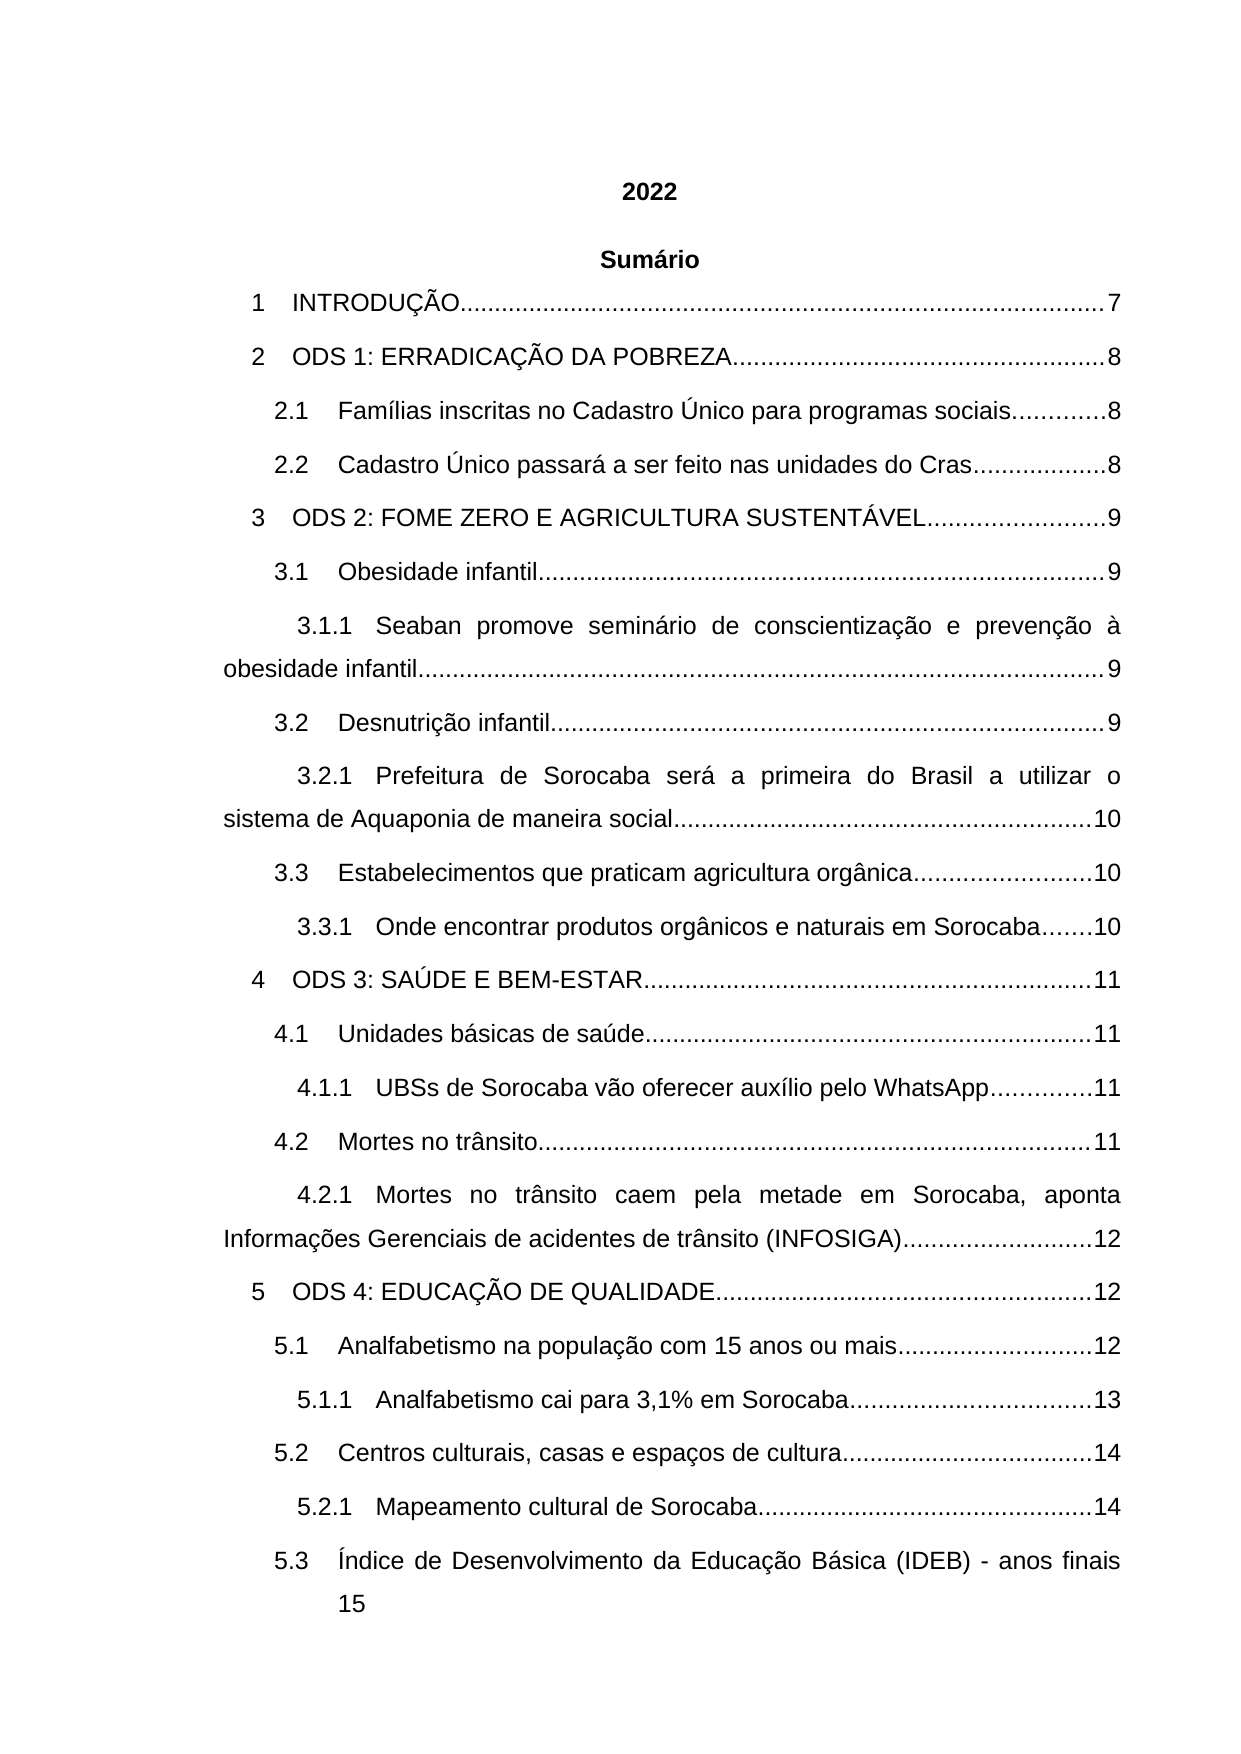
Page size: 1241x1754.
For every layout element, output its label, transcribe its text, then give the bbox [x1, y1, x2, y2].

text 2022 [177, 177, 1122, 206]
